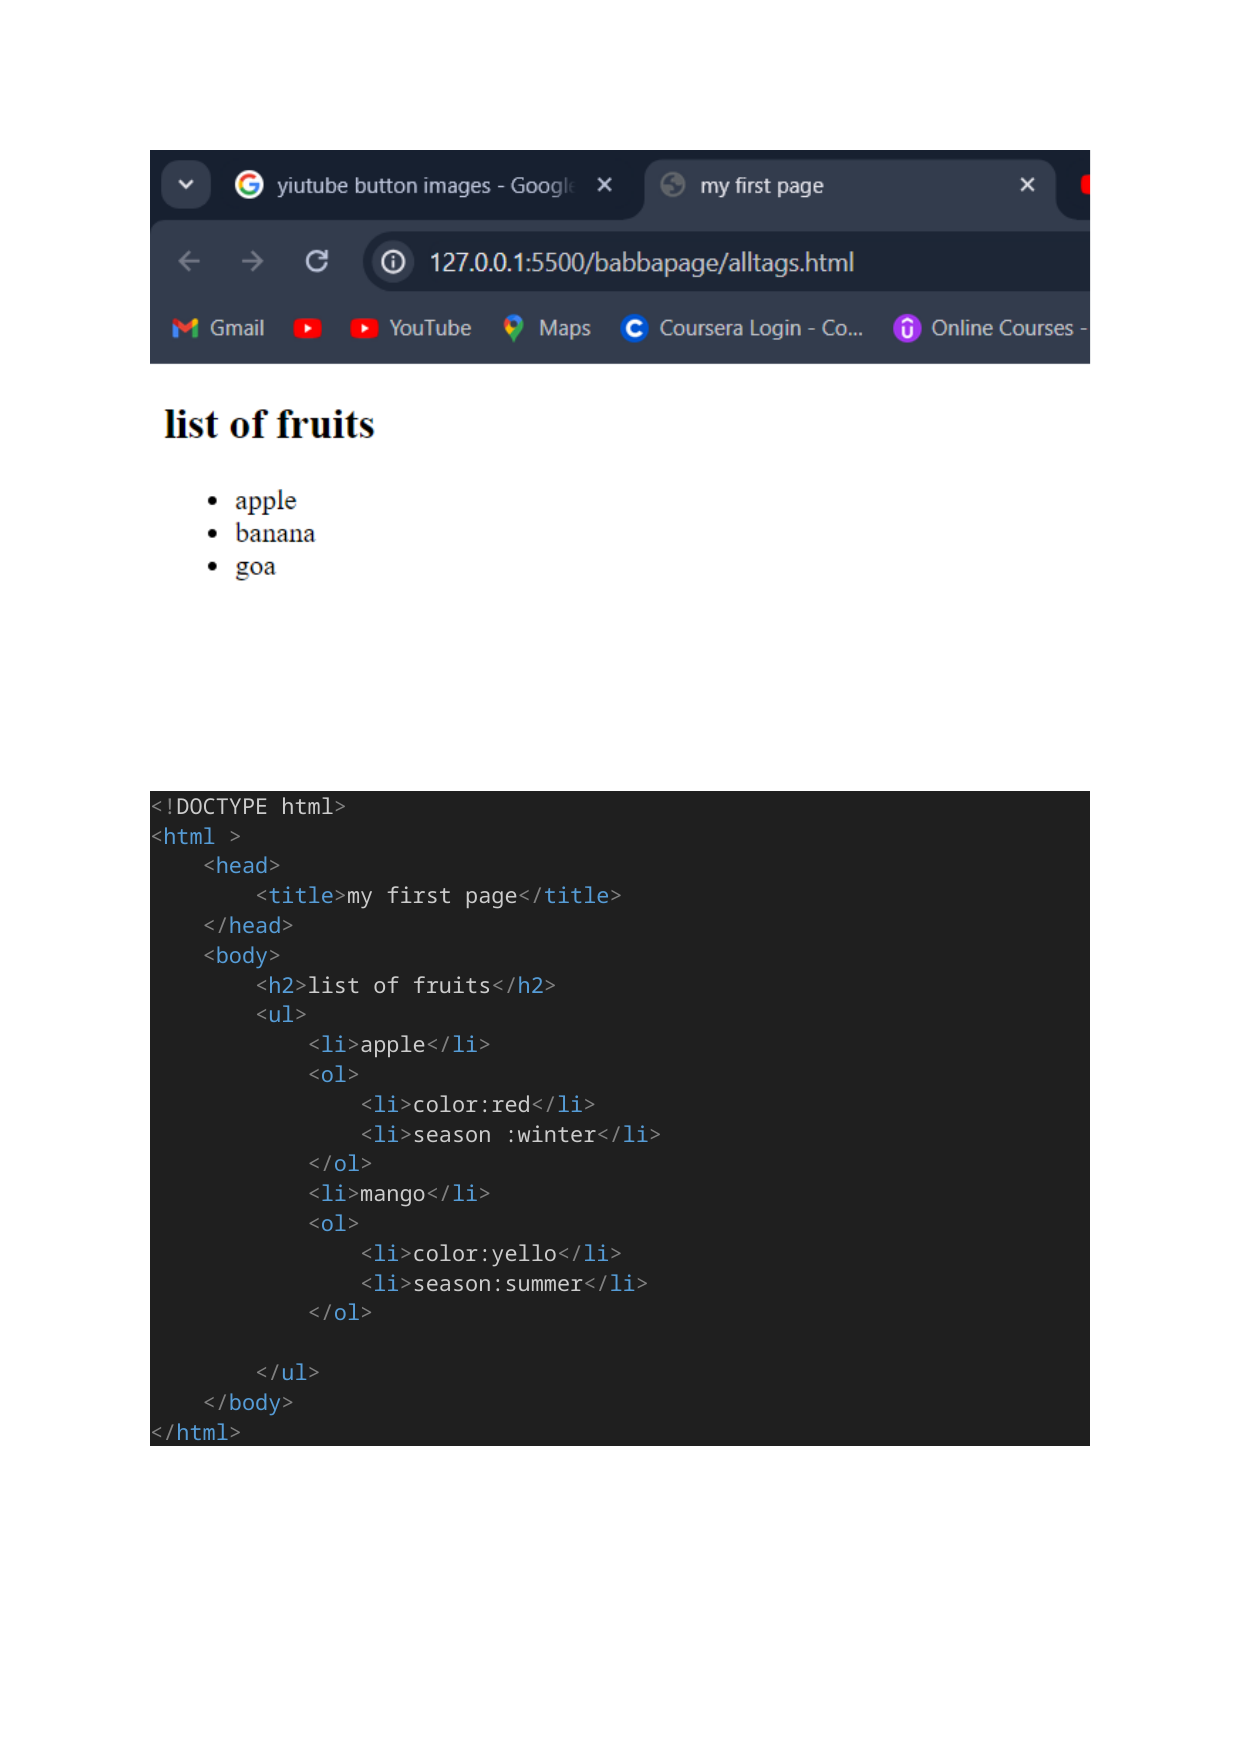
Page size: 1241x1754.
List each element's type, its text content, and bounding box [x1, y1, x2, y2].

picture [150, 150, 1091, 770]
text <title>my first page</title> [150, 880, 1090, 910]
text <li>season:summer</li> [150, 1268, 1090, 1297]
text <li>season :winter</li> [150, 1119, 1090, 1148]
text <!DOCTYPE html> [150, 791, 1090, 821]
text </body> [150, 1387, 1090, 1417]
text </head> [150, 910, 1090, 940]
text <li>apple</li> [150, 1029, 1090, 1059]
text </ol> [150, 1148, 1090, 1178]
text <ul> [150, 999, 1090, 1029]
text <h2>list of fruits</h2> [150, 970, 1090, 999]
text <ol> [150, 1208, 1090, 1238]
text <head> [150, 851, 1090, 880]
text <li>mango</li> [150, 1178, 1090, 1208]
text </ol> [150, 1297, 1090, 1327]
text <body> [150, 940, 1090, 970]
text </ul> [150, 1357, 1090, 1387]
text </html> [150, 1417, 1090, 1446]
text <ol> [150, 1059, 1090, 1089]
text <li>color:yello</li> [150, 1238, 1090, 1268]
text <html > [150, 821, 1090, 851]
text <li>color:red</li> [150, 1089, 1090, 1119]
